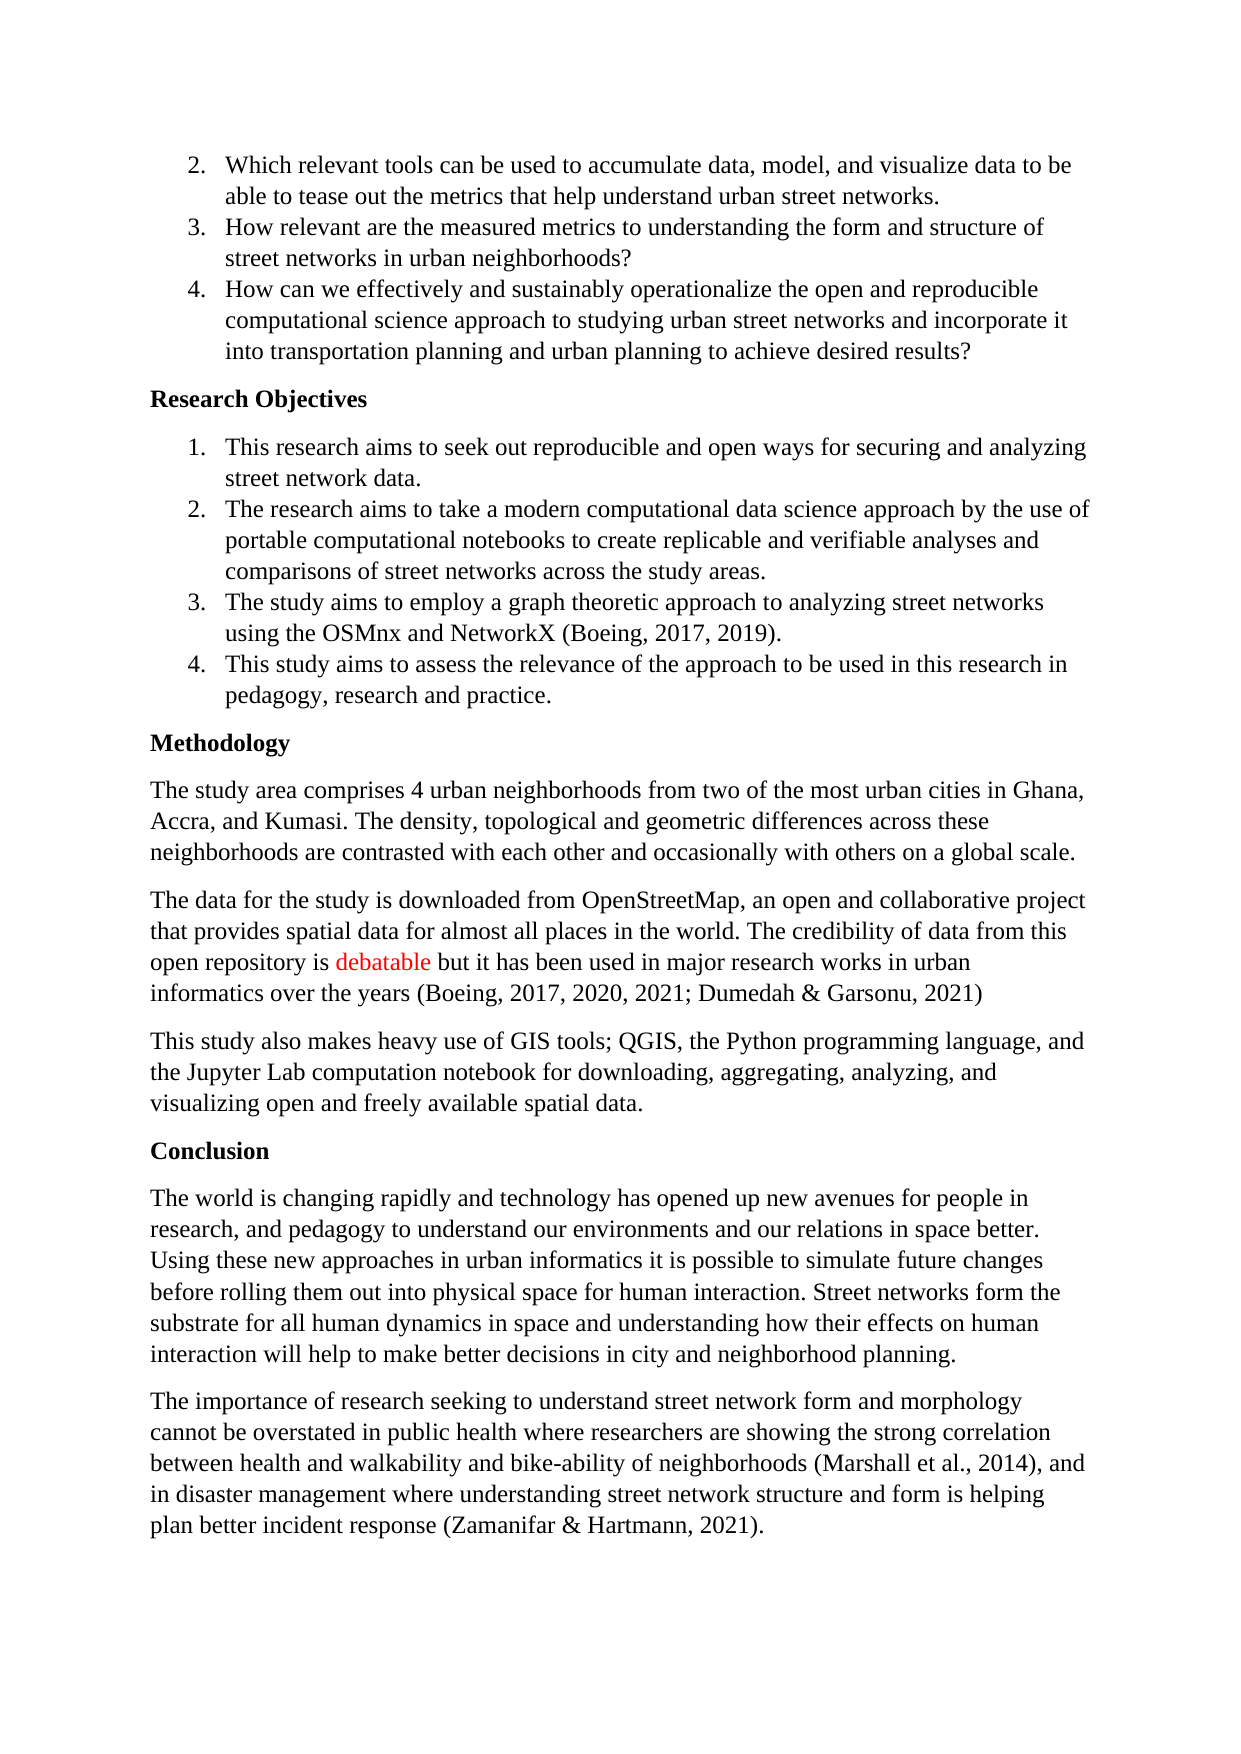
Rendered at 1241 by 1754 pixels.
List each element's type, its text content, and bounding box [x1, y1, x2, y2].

list Which relevant tools can be used to accumulate data, model, and visualize data to be able to tease out the metrics that help understand urban street networks. [187, 150, 1090, 210]
text Conclusion [150, 1136, 1090, 1164]
list This research aims to seek out reproducible and open ways for securing and analyzing street network data. [187, 432, 1090, 491]
list The research aims to take a modern computational data science approach by the use of portable computational notebooks to create replicable and verifiable analyses and comparisons of street networks across the study areas. [187, 494, 1090, 584]
list The study aims to employ a graph theoretic approach to analyzing street networks using the OSMnx and NetworkX (Boeing, 2017, 2019). [187, 587, 1090, 647]
text This study also makes heavy use of GIS tools; QGIS, the Python programming language, and the Jupyter Lab computation notebook for downloading, aggregating, analyzing, and visualizing open and freely available spatial data. [150, 1026, 1090, 1117]
text Research Objectives [150, 384, 1090, 413]
text The data for the study is downloaded from OpenStreetMap, an open and collaborative project that provides spatial data for almost all places in the world. The credibility of data from this open repository is debatable but it has been used in major research works in urban informatics over the years (Boeing, 2017, 2020, 2021; Dumedah & Garsonu, 2021) [150, 885, 1090, 1007]
text The importance of research seeking to understand street network form and morphology cannot be overstated in public health where researchers are showing the strong correlation between health and walkability and bike-ability of neighborhoods (Marshall et al., 2014), and in disaster management where understanding street network structure and form is helping plan better incident response (Zamanifar & Hartmann, 2021). [150, 1386, 1090, 1539]
list How relevant are the measured metrics to understanding the form and structure of street networks in urban neighborhoods? [187, 212, 1090, 272]
list How can we effectively and sustainably operationalize the open and reproducible computational science approach to studying urban street networks and incorporate it into transportation planning and urban planning to achieve desired results? [187, 274, 1090, 365]
text Methodology [150, 728, 1090, 756]
text The world is changing rapidly and technology has opened up new avenues for people in research, and pedagogy to understand our environments and our relations in space better. Using these new approaches in urban informatics it is possible to simulate future changes before rolling them out into physical space for human interaction. Street networks form the substrate for all human dynamics in space and understanding how their effects on human interaction will help to make better decisions in city and neighborhood planning. [150, 1183, 1090, 1367]
list This study aims to assess the relevance of the approach to be used in this research in pedagogy, research and practice. [187, 649, 1090, 709]
text The study area comprises 4 urban neighborhoods from two of the most urban cities in Ghana, Accra, and Kumasi. The density, topological and geometric differences across these neighborhoods are contrasted with each other and occasionally with others on a global scale. [150, 775, 1090, 866]
